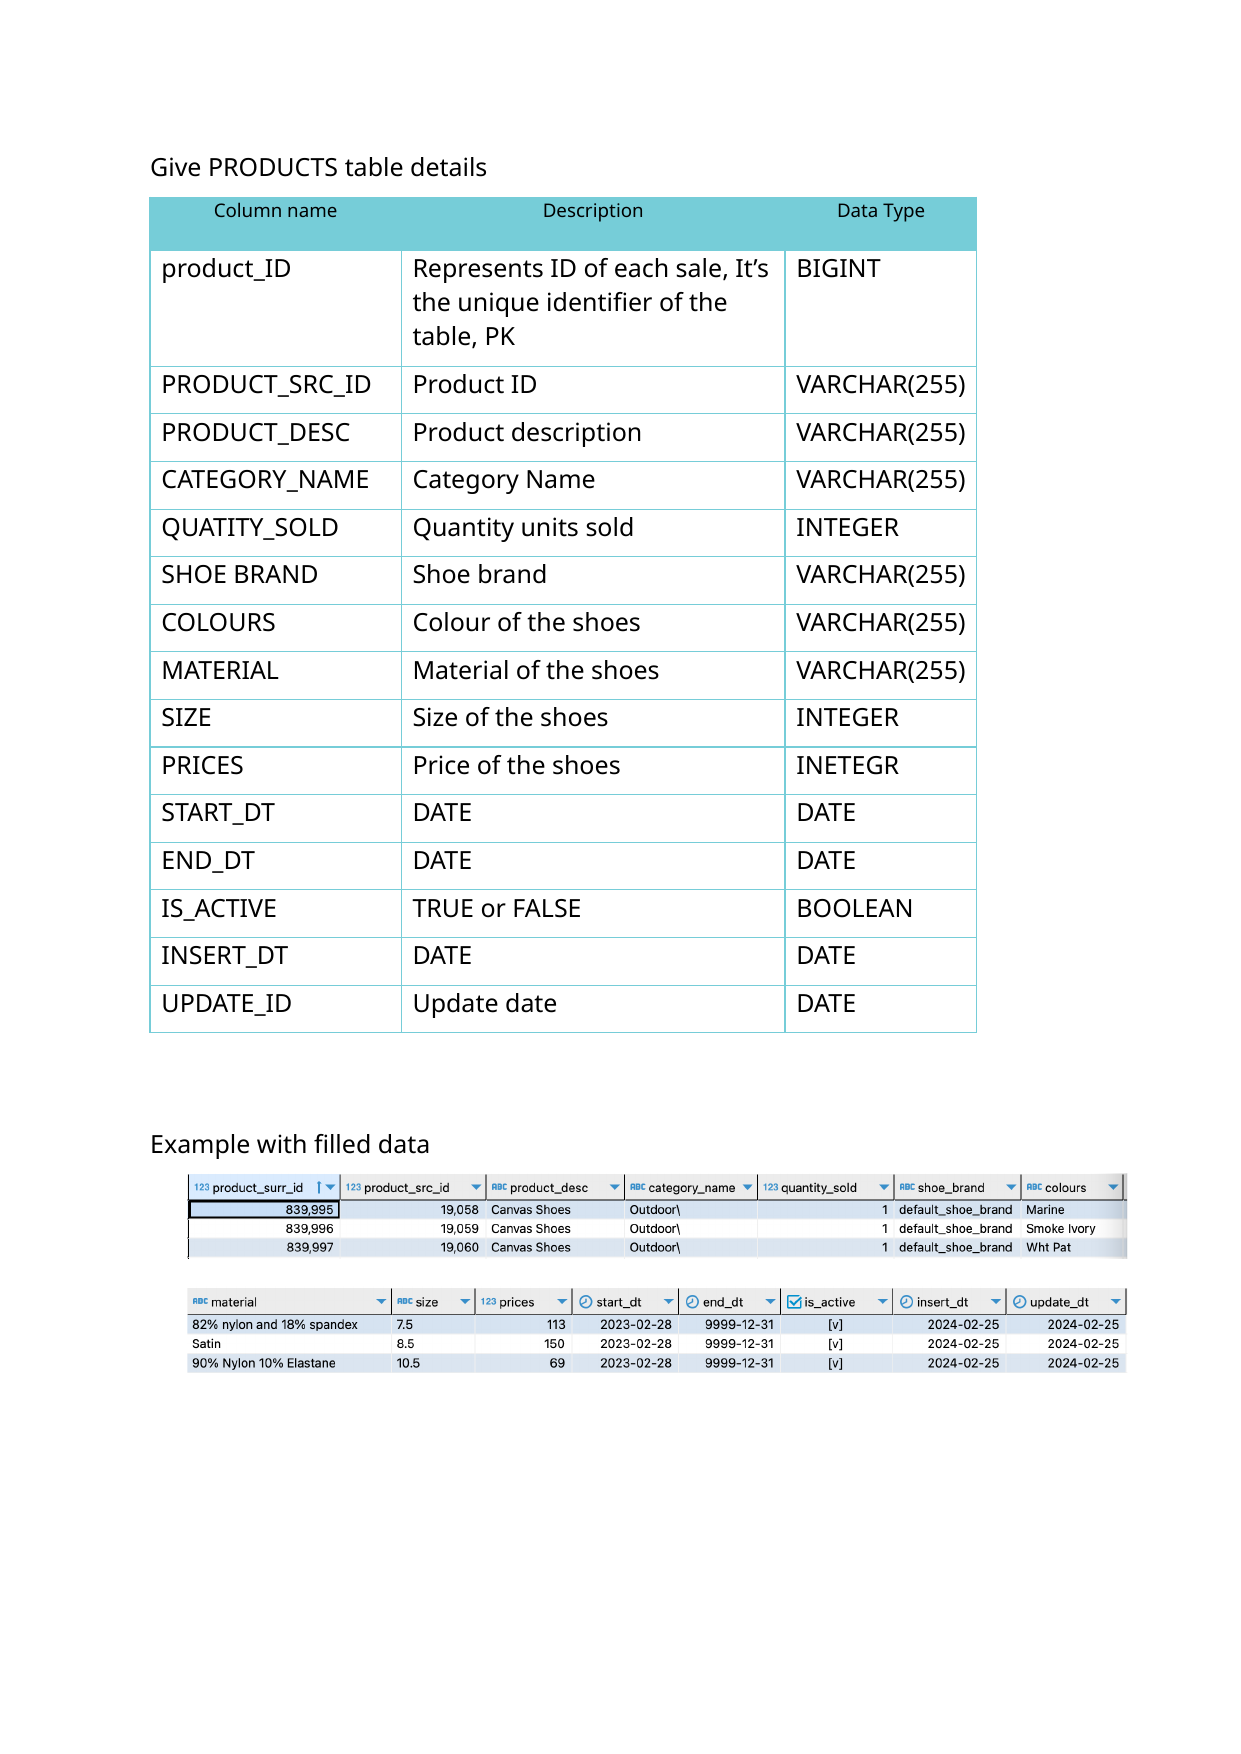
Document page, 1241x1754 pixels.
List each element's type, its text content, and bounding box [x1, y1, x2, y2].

picture [187, 1173, 1128, 1259]
table_cell VARCHAR(255) [786, 652, 976, 699]
table_cell IS_ACTIVE [151, 890, 401, 937]
table_cell QUATITY_SOLD [151, 510, 401, 556]
table_cell Product description [402, 414, 784, 461]
table_cell UPDATE_ID [151, 986, 401, 1032]
table_cell SHOE BRAND [151, 557, 401, 604]
table_cell Colour of the shoes [402, 605, 784, 651]
table_cell DATE [786, 986, 976, 1032]
table_cell TRUE or FALSE [402, 890, 784, 937]
table_cell INTEGER [786, 510, 976, 556]
table_cell Material of the shoes [402, 652, 784, 699]
table_cell INTEGER [786, 700, 976, 746]
table_cell Quantity units sold [402, 510, 784, 556]
table_cell Category Name [402, 462, 784, 508]
table_cell VARCHAR(255) [786, 367, 976, 413]
table_cell Update date [402, 986, 784, 1032]
table_header Data Type [786, 198, 976, 250]
text Give PRODUCTS table details [150, 150, 1090, 184]
table_cell DATE [786, 843, 976, 889]
table_cell Represents ID of each sale, It’s the unique identifier of the table, PK [402, 251, 784, 366]
table_cell COLOURS [151, 605, 401, 651]
table_header Column name [151, 198, 401, 250]
table_cell DATE [786, 938, 976, 984]
table_cell START_DT [151, 795, 401, 842]
table_cell PRODUCT_SRC_ID [151, 367, 401, 413]
table_cell BOOLEAN [786, 890, 976, 937]
table_cell DATE [786, 795, 976, 842]
table_cell CATEGORY_NAME [151, 462, 401, 508]
table_cell PRICES [151, 748, 401, 794]
table_cell PRODUCT_DESC [151, 414, 401, 461]
table_cell VARCHAR(255) [786, 557, 976, 604]
table_cell INETEGR [786, 748, 976, 794]
table_cell VARCHAR(255) [786, 605, 976, 651]
table_cell Shoe brand [402, 557, 784, 604]
text Example with filled data [150, 1127, 1090, 1161]
picture [187, 1286, 1128, 1373]
table_cell DATE [402, 795, 784, 842]
table_cell DATE [402, 938, 784, 984]
table_header Description [402, 198, 784, 250]
table_cell END_DT [151, 843, 401, 889]
table_cell Price of the shoes [402, 748, 784, 794]
table_cell VARCHAR(255) [786, 414, 976, 461]
table_cell Size of the shoes [402, 700, 784, 746]
table_cell product_ID [151, 251, 401, 366]
table_cell DATE [402, 843, 784, 889]
table_cell SIZE [151, 700, 401, 746]
table_cell BIGINT [786, 251, 976, 366]
table_cell MATERIAL [151, 652, 401, 699]
table_cell Product ID [402, 367, 784, 413]
table_cell INSERT_DT [151, 938, 401, 984]
table_cell VARCHAR(255) [786, 462, 976, 508]
